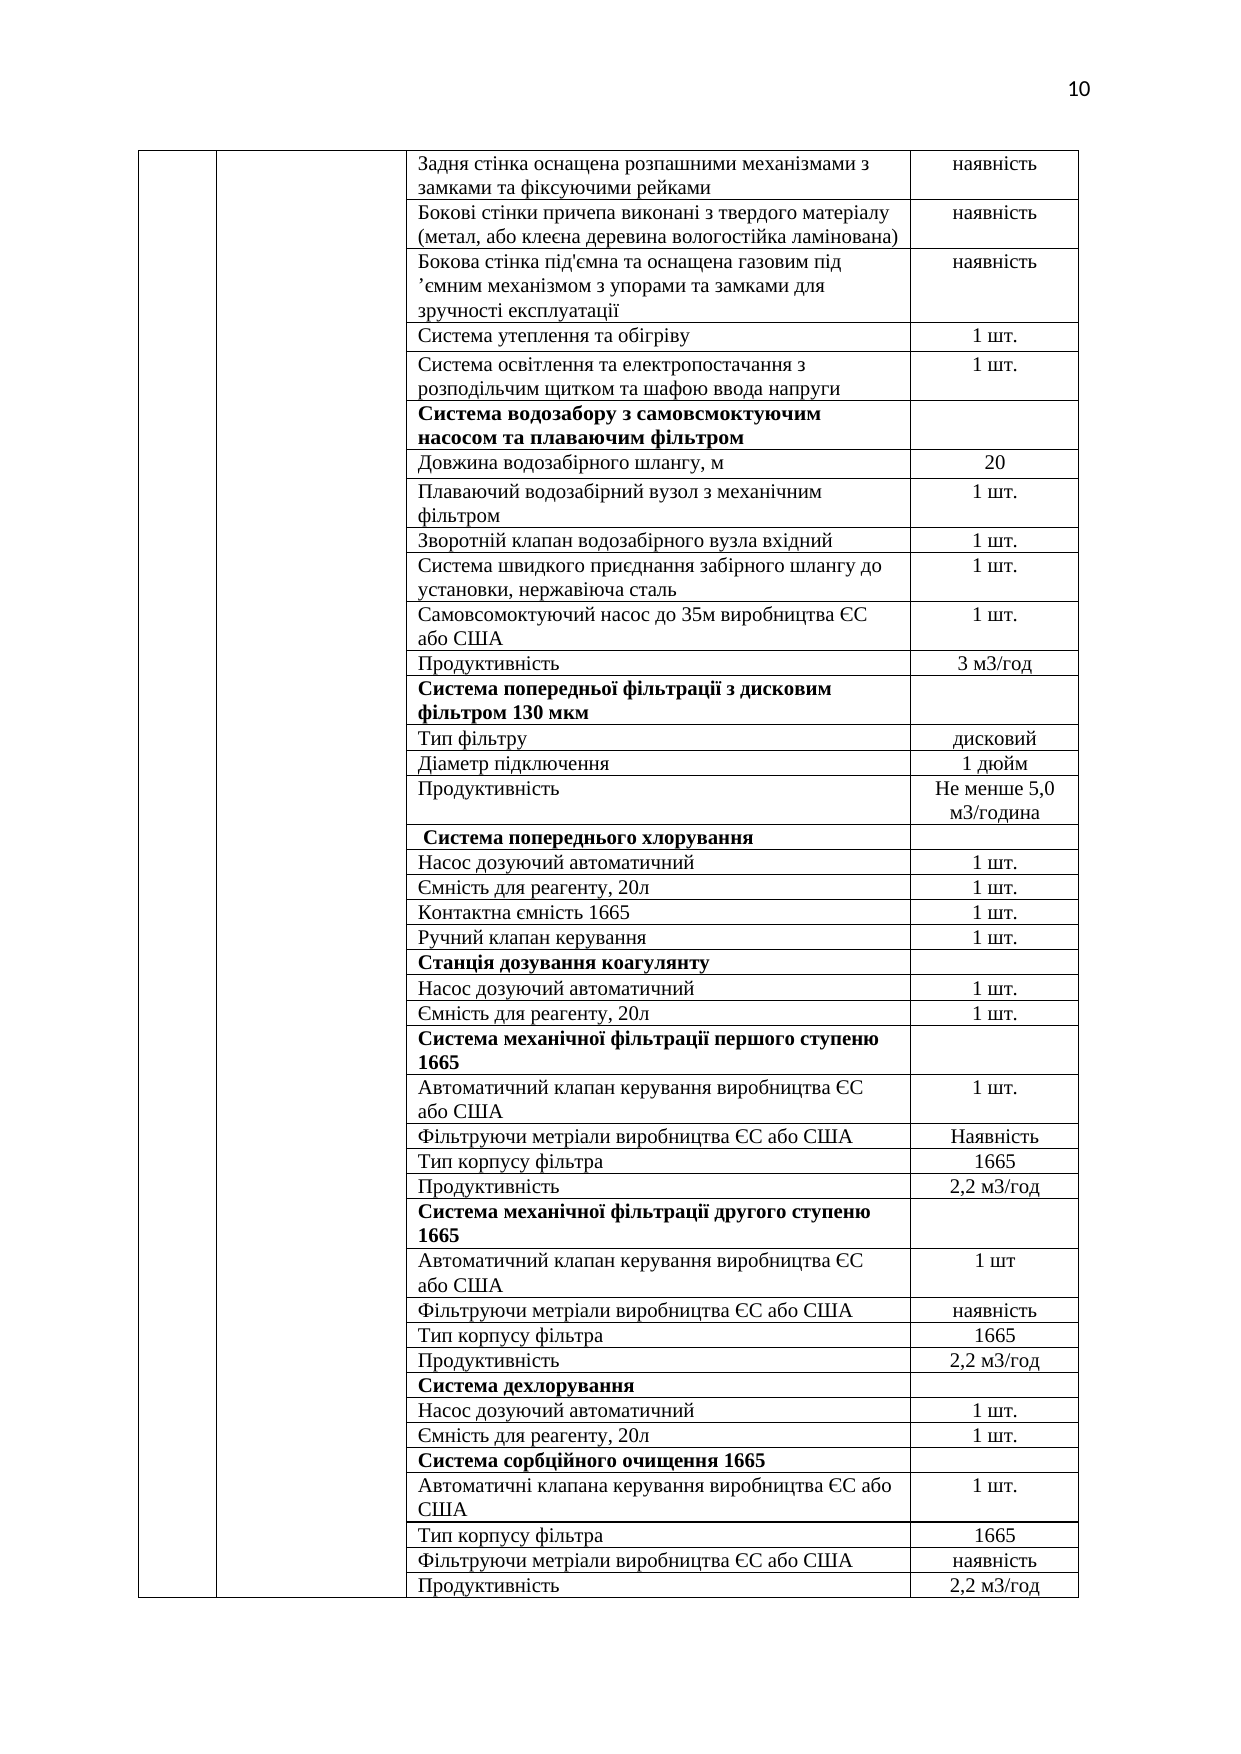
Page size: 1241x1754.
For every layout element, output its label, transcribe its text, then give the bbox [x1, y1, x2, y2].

table_cell Тип корпусу фільтра [407, 1523, 910, 1547]
table_cell 1 шт. [911, 553, 1078, 601]
table_cell Система швидкого приєднання забірного шлангу до установки, нержавіюча сталь [407, 553, 910, 601]
table_cell [911, 1026, 1078, 1074]
table_cell Ємність для реагенту, 20л [407, 875, 910, 899]
table_cell Зворотній клапан водозабірного вузла вхідний [407, 528, 910, 552]
table_cell Система механічної фільтрації другого ступеню 1665 [407, 1199, 910, 1247]
table_cell 1 шт. [911, 975, 1078, 999]
table_cell Станція дозування коагулянту [407, 950, 910, 974]
table_cell 20 [911, 450, 1078, 477]
table_cell Система утеплення та обігріву [407, 323, 910, 351]
table_cell наявність [911, 1548, 1078, 1572]
table_cell Тип корпусу фільтра [407, 1149, 910, 1173]
table_cell Продуктивність [407, 1573, 910, 1597]
table_cell [911, 1448, 1078, 1472]
table_cell Задня стінка оснащена розпашними механізмами з замками та фіксуючими рейками [407, 151, 910, 199]
table_cell наявність [911, 151, 1078, 199]
table_cell 1 шт. [911, 1075, 1078, 1123]
table_cell Ємність для реагенту, 20л [407, 1423, 910, 1447]
table_cell Система водозабору з самовсмоктуючим насосом та плаваючим фільтром [407, 401, 910, 449]
table_cell 1 шт. [911, 602, 1078, 650]
table_cell Автоматичні клапана керування виробництва ЄС або США [407, 1473, 910, 1521]
table_cell Фільтруючи метріали виробництва ЄС або США [407, 1124, 910, 1148]
table_cell Автоматичний клапан керування виробництва ЄС або США [407, 1075, 910, 1123]
table_cell 3 м3/год [911, 651, 1078, 675]
table_cell Наявність [911, 1124, 1078, 1148]
table_cell Плаваючий водозабірний вузол з механічним фільтром [407, 479, 910, 527]
table_cell [911, 825, 1078, 849]
table_cell Ручний клапан керування [407, 925, 910, 949]
table_cell 1 шт. [911, 528, 1078, 552]
table_cell [911, 676, 1078, 724]
table_cell 1 шт. [911, 850, 1078, 874]
table_cell Діаметр підключення [407, 751, 910, 774]
table_cell Тип корпусу фільтра [407, 1323, 910, 1347]
table_cell Бокові стінки причепа виконані з твердого матеріалу (метал, або клеєна деревина вологостійка ламінована) [407, 200, 910, 248]
table_cell Контактна ємність 1665 [407, 900, 910, 924]
table_cell 1 шт. [911, 925, 1078, 949]
table_cell Ємність для реагенту, 20л [407, 1001, 910, 1024]
table_cell Система попереднього хлорування [407, 825, 910, 849]
table_cell Система освітлення та електропостачання з розподільчим щитком та шафою ввода напруги [407, 352, 910, 400]
table_cell Система попередньої фільтрації з дисковим фільтром 130 мкм [407, 676, 910, 724]
table_cell [911, 401, 1078, 449]
table_cell дисковий [911, 725, 1078, 749]
table_cell Насос дозуючий автоматичний [407, 975, 910, 999]
table_cell [911, 1373, 1078, 1397]
table_cell 1 дюйм [911, 751, 1078, 774]
table_cell Фільтруючи метріали виробництва ЄС або США [407, 1548, 910, 1572]
table_cell Продуктивність [407, 1348, 910, 1372]
table_cell Бокова стінка під'ємна та оснащена газовим під ’ємним механізмом з упорами та замками для зручності експлуатації [407, 249, 910, 322]
table_cell 2,2 м3/год [911, 1348, 1078, 1372]
table_cell [911, 1199, 1078, 1247]
table_cell Не менше 5,0 м3/година [911, 776, 1078, 824]
table_cell 1 шт. [911, 323, 1078, 351]
table_cell Продуктивність [407, 1174, 910, 1198]
table_cell Продуктивність [407, 651, 910, 675]
table_cell Насос дозуючий автоматичний [407, 850, 910, 874]
table_cell 1 шт [911, 1249, 1078, 1297]
table_cell 2,2 м3/год [911, 1174, 1078, 1198]
table_cell 1665 [911, 1323, 1078, 1347]
table_cell Тип фільтру [407, 725, 910, 749]
table_cell 1 шт. [911, 1473, 1078, 1521]
table_cell 1 шт. [911, 1423, 1078, 1447]
table_cell Насос дозуючий автоматичний [407, 1398, 910, 1422]
table_cell 2,2 м3/год [911, 1573, 1078, 1597]
table_cell 1665 [911, 1523, 1078, 1547]
table_cell Автоматичний клапан керування виробництва ЄС або США [407, 1249, 910, 1297]
table_cell Довжина водозабірного шлангу, м [407, 450, 910, 477]
table_cell Самовсомоктуючий насос до 35м виробництва ЄС або США [407, 602, 910, 650]
table_cell 1 шт. [911, 1001, 1078, 1024]
table_cell 1665 [911, 1149, 1078, 1173]
table_cell наявність [911, 249, 1078, 322]
table_cell 1 шт. [911, 479, 1078, 527]
table_cell 1 шт. [911, 352, 1078, 400]
table_cell наявність [911, 200, 1078, 248]
table_cell наявність [911, 1298, 1078, 1322]
table_cell [911, 950, 1078, 974]
table_cell Продуктивність [407, 776, 910, 824]
table_cell 1 шт. [911, 875, 1078, 899]
table_cell Система дехлорування [407, 1373, 910, 1397]
table_cell Система сорбційного очищення 1665 [407, 1448, 910, 1472]
table_cell 1 шт. [911, 900, 1078, 924]
table_cell 1 шт. [911, 1398, 1078, 1422]
table_cell Система механічної фільтрації першого ступеню 1665 [407, 1026, 910, 1074]
table_cell Фільтруючи метріали виробництва ЄС або США [407, 1298, 910, 1322]
